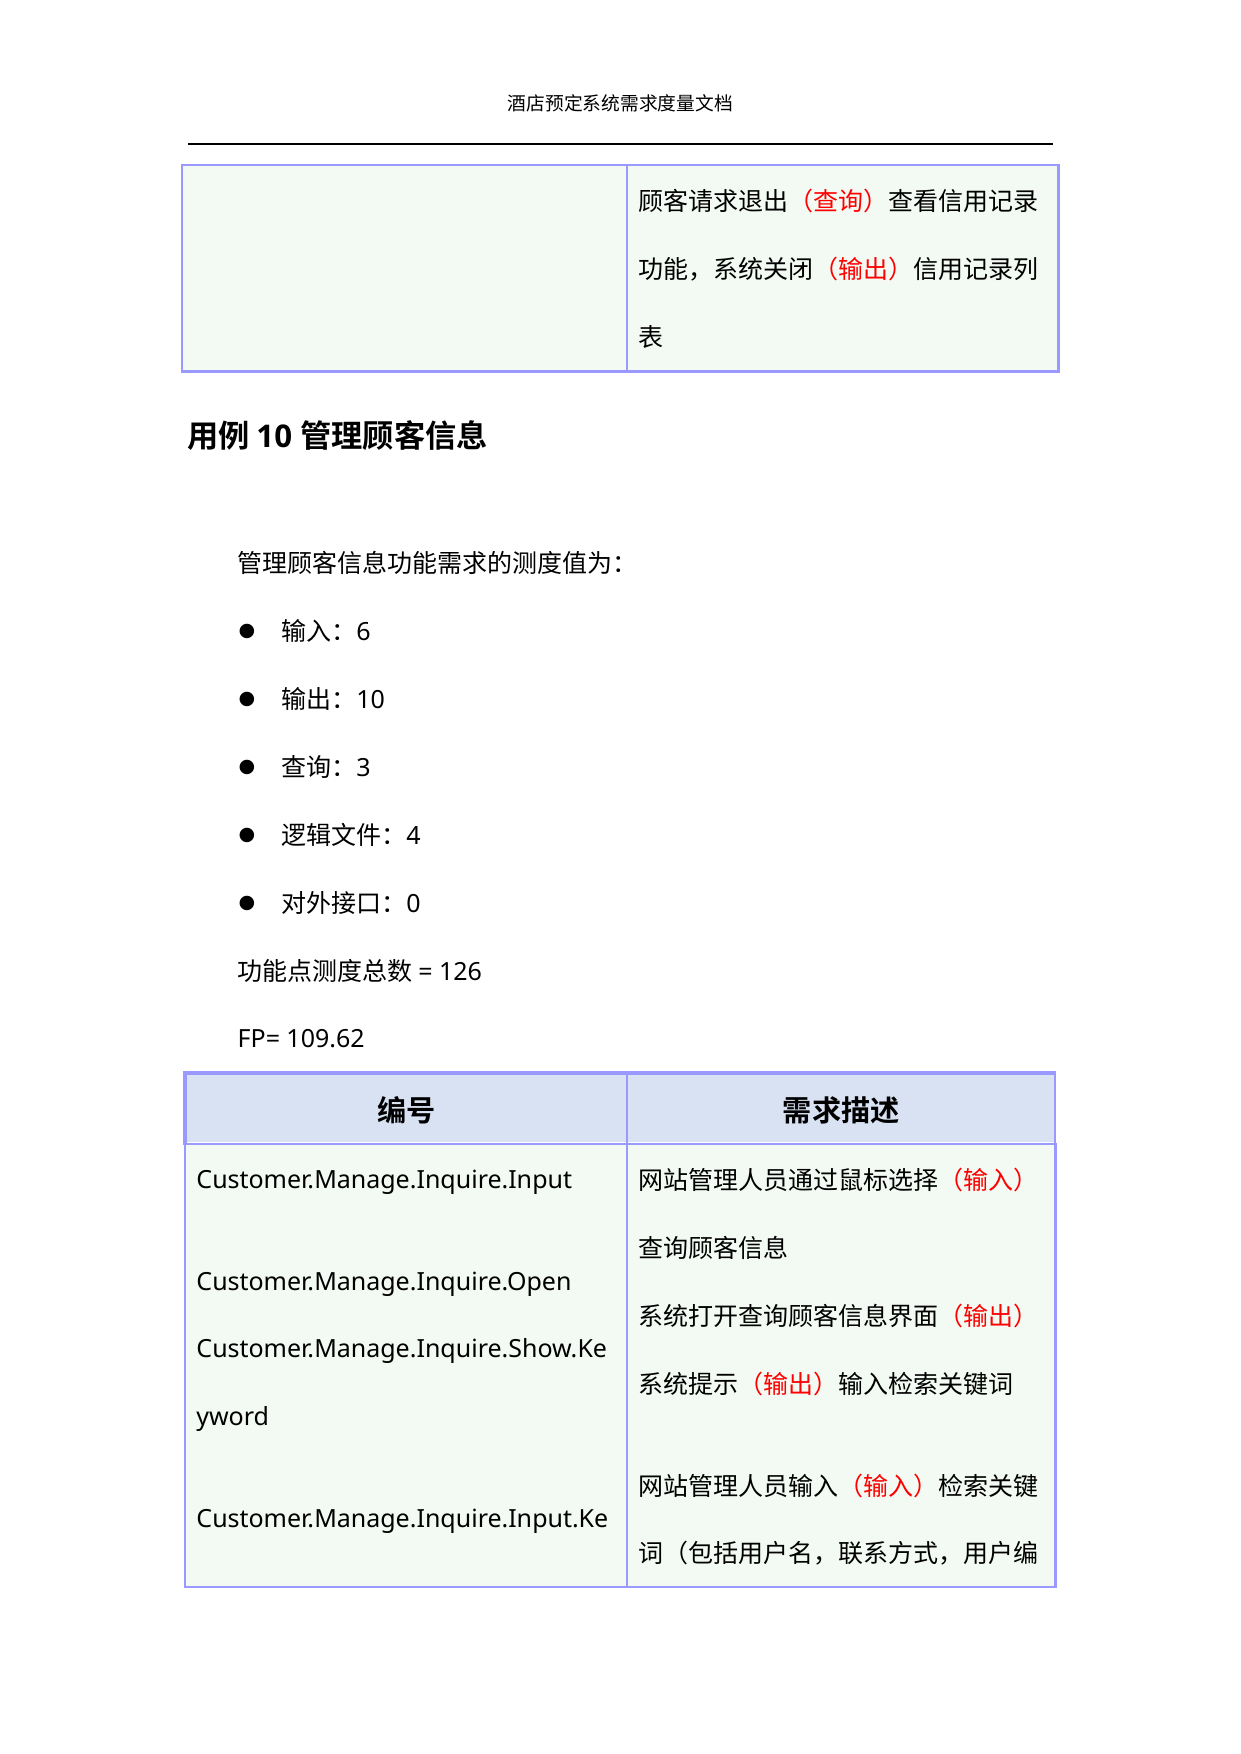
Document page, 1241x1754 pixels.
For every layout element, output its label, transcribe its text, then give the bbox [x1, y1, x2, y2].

table_header 需求描述 [628, 1075, 1054, 1142]
list 输出：10 [237, 664, 1053, 732]
list 输入：6 [237, 596, 1053, 664]
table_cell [183, 166, 626, 370]
list 对外接口：0 [237, 868, 1053, 936]
text FP= 109.62 [237, 1003, 1053, 1071]
text 功能点测度总数 = 126 [237, 936, 1053, 1003]
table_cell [628, 1145, 1054, 1586]
subtitle 用例10 管理顾客信息 [187, 400, 1053, 468]
list 逻辑文件：4 [237, 800, 1053, 868]
list 查询：3 [237, 732, 1053, 800]
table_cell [186, 1145, 626, 1586]
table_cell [628, 166, 1057, 370]
text 管理顾客信息功能需求的测度值为： [237, 528, 1053, 596]
table_header 编号 [187, 1075, 626, 1142]
